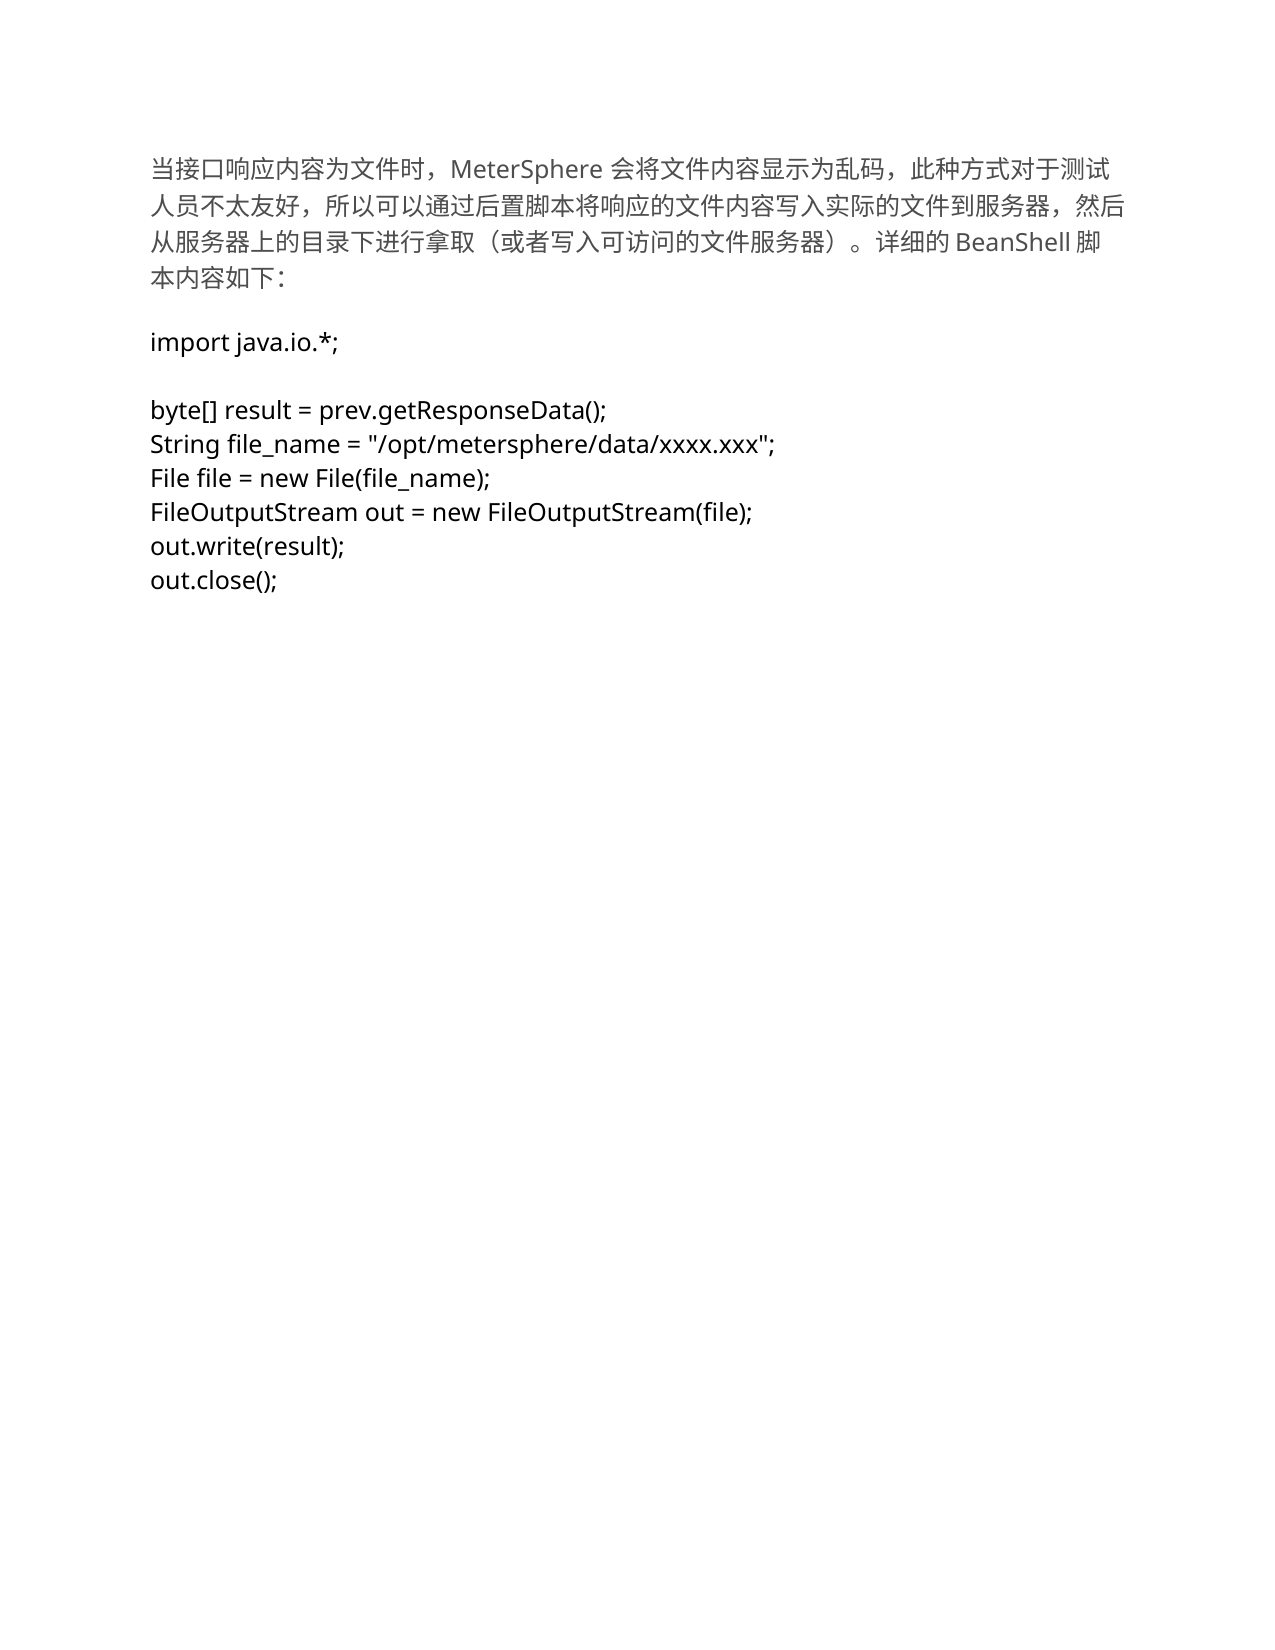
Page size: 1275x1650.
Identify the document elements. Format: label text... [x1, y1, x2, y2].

text out.write(result); [150, 528, 1125, 563]
text File file = new File(file_name); [150, 460, 1125, 494]
text import java.io.*; [150, 324, 1125, 358]
text String file_name = "/opt/metersphere/data/xxxx.xxx"; [150, 426, 1125, 460]
text FileOutputStream out = new FileOutputStream(file); [150, 494, 1125, 528]
text 当接口响应内容为文件时，MeterSphere 会将文件内容显示为乱码，此种方式对于测试人员不太友好，所以可以通过后置脚本将响应的文件内容写入实际的文件到服务器，然后从服务器上的目录下进行拿取（或者写入可访问的文件服务器）。详细的BeanShell脚本内容如下： [150, 150, 1125, 295]
text byte[] result = prev.getResponseData(); [150, 392, 1125, 426]
text out.close(); [150, 563, 1125, 597]
